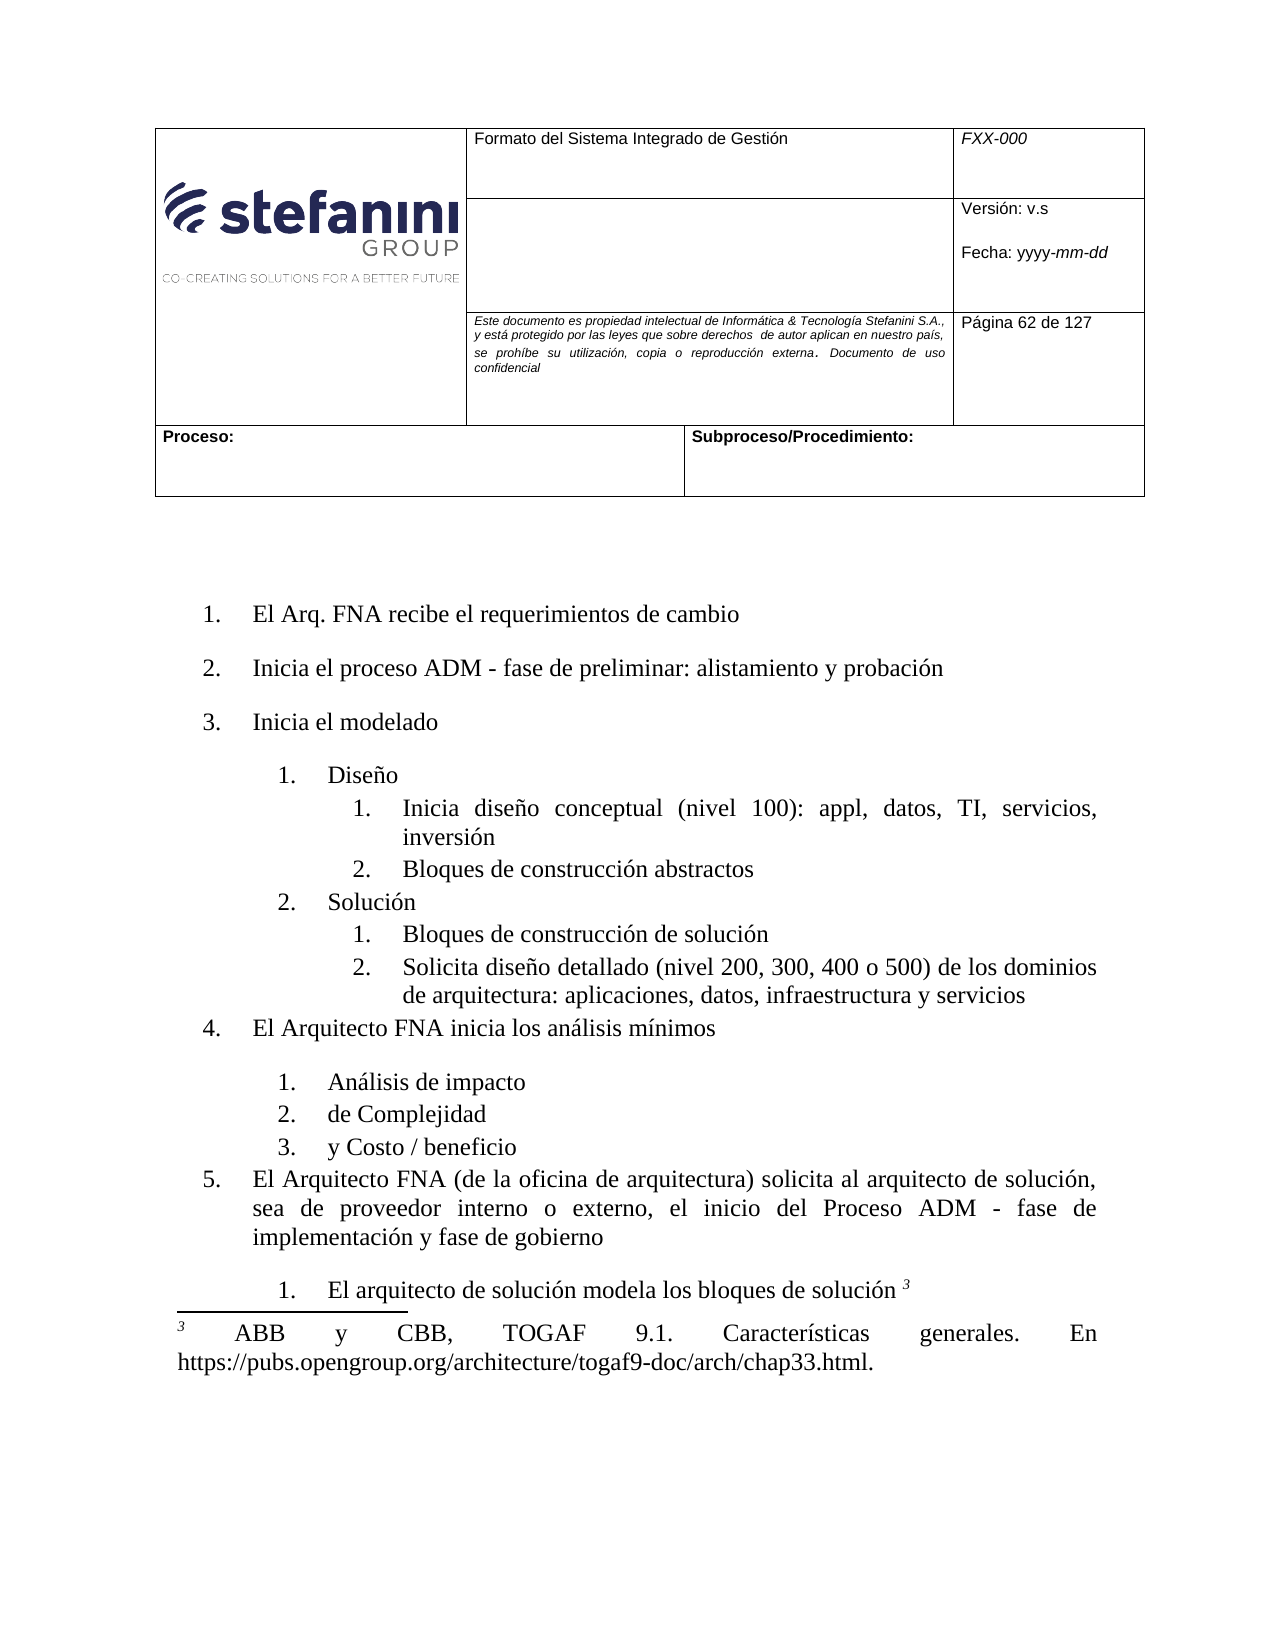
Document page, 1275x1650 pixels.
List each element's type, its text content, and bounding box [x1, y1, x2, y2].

list Solución [277, 887, 1098, 916]
list El Arq. FNA recibe el requerimientos de cambio [202, 599, 1098, 628]
list El arquitecto de solución modela los bloques de solución [277, 1276, 1098, 1304]
list Diseño [277, 761, 1098, 789]
list Inicia el modelado [202, 707, 1098, 736]
list Bloques de construcción de solución [352, 919, 1098, 948]
list Inicia el proceso ADM - fase de preliminar: alistamiento y probación [202, 653, 1098, 682]
list El Arquitecto FNA (de la oficina de arquitectura) solicita al arquitecto de solución, sea de proveedor interno o externo, el inicio del Proceso ADM - fase de implementación y fase de gobierno [202, 1164, 1098, 1251]
list Inicia diseño conceptual (nivel 100): appl, datos, TI, servicios, inversión [352, 793, 1098, 851]
list de Complejidad [277, 1099, 1098, 1128]
list El Arquitecto FNA inicia los análisis mínimos [202, 1013, 1098, 1042]
list Bloques de construcción abstractos [352, 854, 1098, 883]
list Solicita diseño detallado (nivel 200, 300, 400 o 500) de los dominios de arquitectura: aplicaciones, datos, infraestructura y servicios [352, 952, 1098, 1009]
picture [162, 182, 460, 286]
list y Costo / beneficio [277, 1132, 1098, 1161]
list Análisis de impacto [277, 1067, 1098, 1096]
